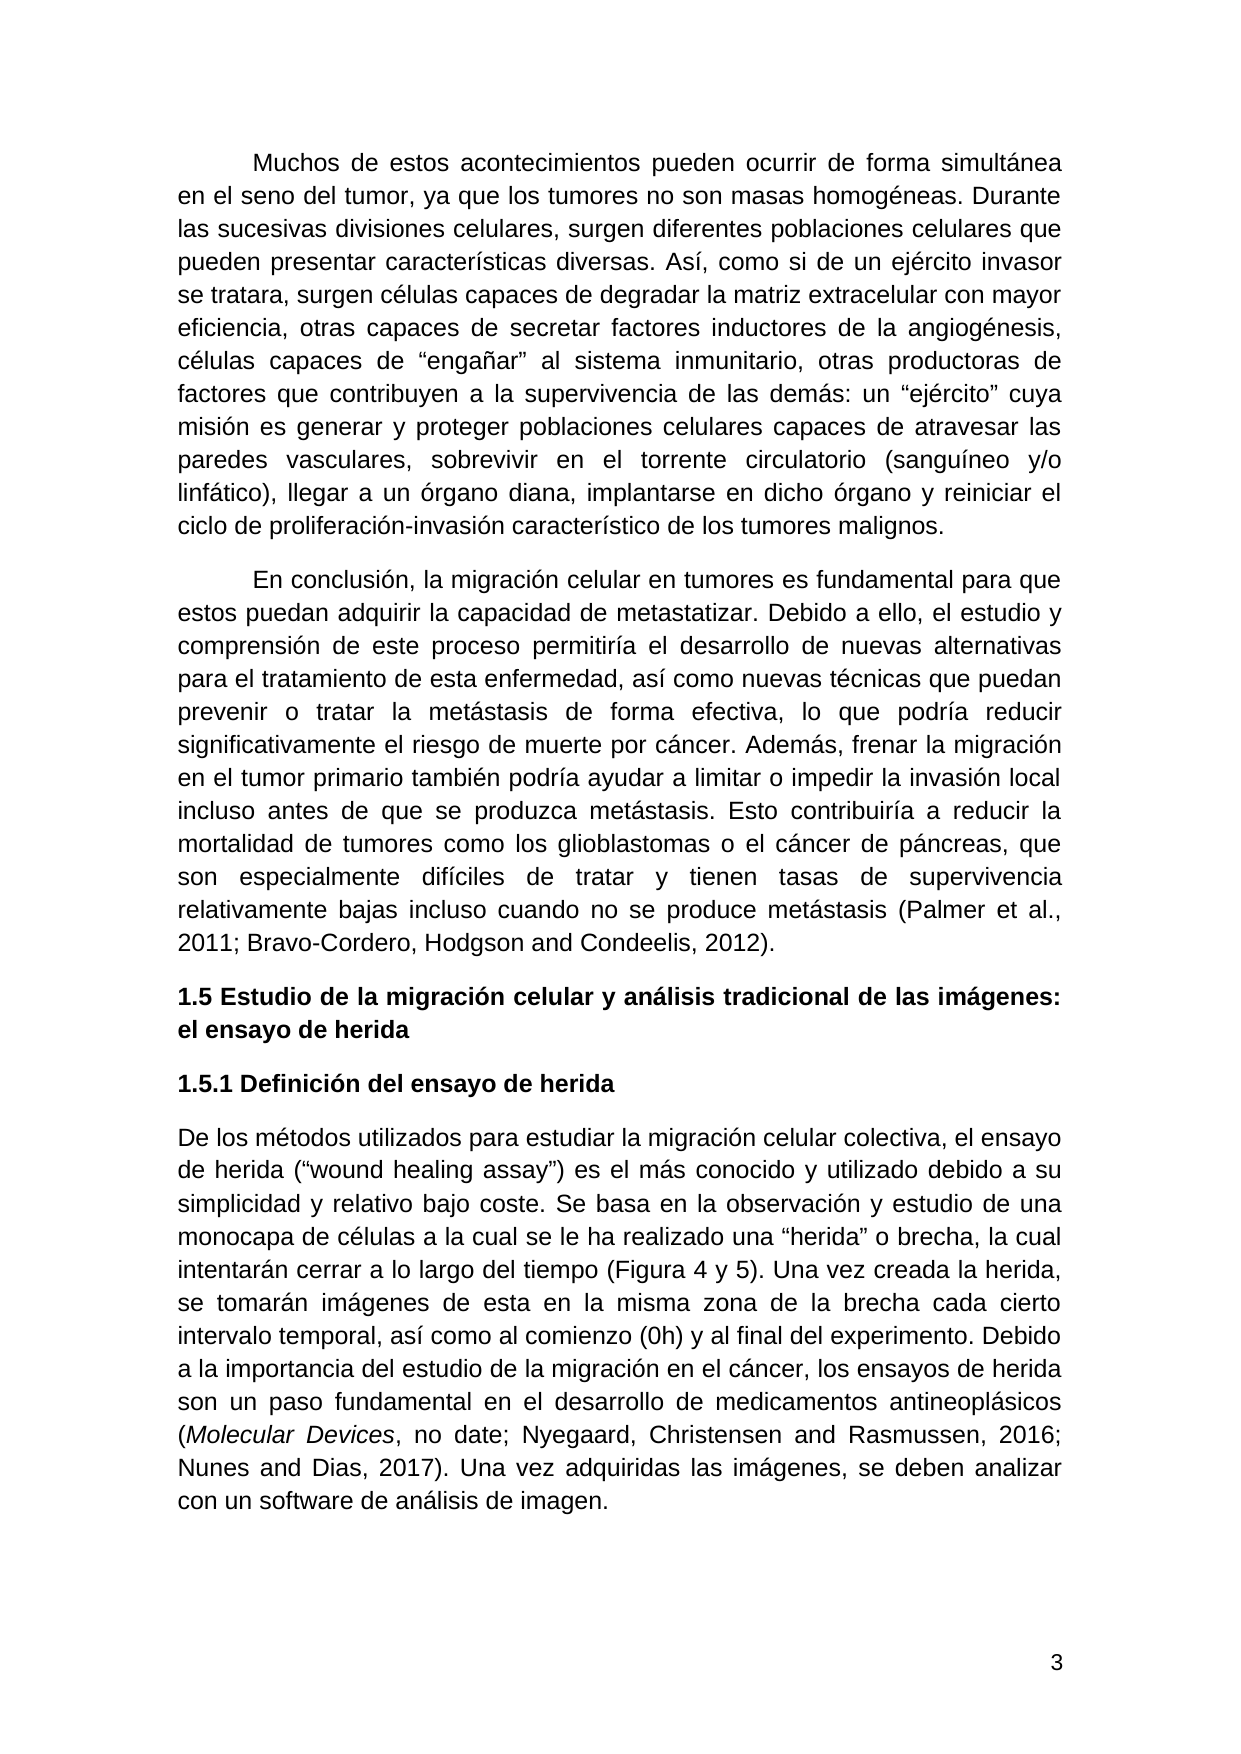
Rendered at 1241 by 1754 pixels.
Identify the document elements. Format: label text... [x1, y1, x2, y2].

text 1.5.1 Definición del ensayo de herida [177, 1069, 1063, 1097]
text De los métodos utilizados para estudiar la migración celular colectiva, el ensayo de herida (“wound healing assay”) es el más conocido y utilizado debido a su simplicidad y relativo bajo coste. Se basa en la observación y estudio de una monocapa de células a la cual se le ha realizado una “herida” o brecha, la cual intentarán cerrar a lo largo del tiempo (Figura 4 y 5). Una vez creada la herida, se tomarán imágenes de esta en la misma zona de la brecha cada cierto intervalo temporal, así como al comienzo (0h) y al final del experimento. Debido a la importancia del estudio de la migración en el cáncer, los ensayos de herida son un paso fundamental en el desarrollo de medicamentos antineoplásicos (Molecular Devices, no date; Nyegaard, Christensen and Rasmussen, 2016; Nunes and Dias, 2017). Una vez adquiridas las imágenes, se deben analizar con un software de análisis de imagen. [177, 1122, 1063, 1514]
text En conclusión, la migración celular en tumores es fundamental para que estos puedan adquirir la capacidad de metastatizar. Debido a ello, el estudio y comprensión de este proceso permitiría el desarrollo de nuevas alternativas para el tratamiento de esta enfermedad, así como nuevas técnicas que puedan prevenir o tratar la metástasis de forma efectiva, lo que podría reducir significativamente el riesgo de muerte por cáncer. Además, frenar la migración en el tumor primario también podría ayudar a limitar o impedir la invasión local incluso antes de que se produzca metástasis. Esto contribuiría a reducir la mortalidad de tumores como los glioblastomas o el cáncer de páncreas, que son especialmente difíciles de tratar y tienen tasas de supervivencia relativamente bajas incluso cuando no se produce metástasis (Palmer et al., 2011; Bravo-Cordero, Hodgson and Condeelis, 2012). [177, 565, 1063, 957]
text 1.5 Estudio de la migración celular y análisis tradicional de las imágenes: el ensayo de herida [177, 982, 1063, 1043]
text Muchos de estos acontecimientos pueden ocurrir de forma simultánea en el seno del tumor, ya que los tumores no son masas homogéneas. Durante las sucesivas divisiones celulares, surgen diferentes poblaciones celulares que pueden presentar características diversas. Así, como si de un ejército invasor se tratara, surgen células capaces de degradar la matriz extracelular con mayor eficiencia, otras capaces de secretar factores inductores de la angiogénesis, células capaces de “engañar” al sistema inmunitario, otras productoras de factores que contribuyen a la supervivencia de las demás: un “ejército” cuya misión es generar y proteger poblaciones celulares capaces de atravesar las paredes vasculares, sobrevivir en el torrente circulatorio (sanguíneo y/o linfático), llegar a un órgano diana, implantarse en dicho órgano y reiniciar el ciclo de proliferación-invasión característico de los tumores malignos. [177, 148, 1063, 539]
